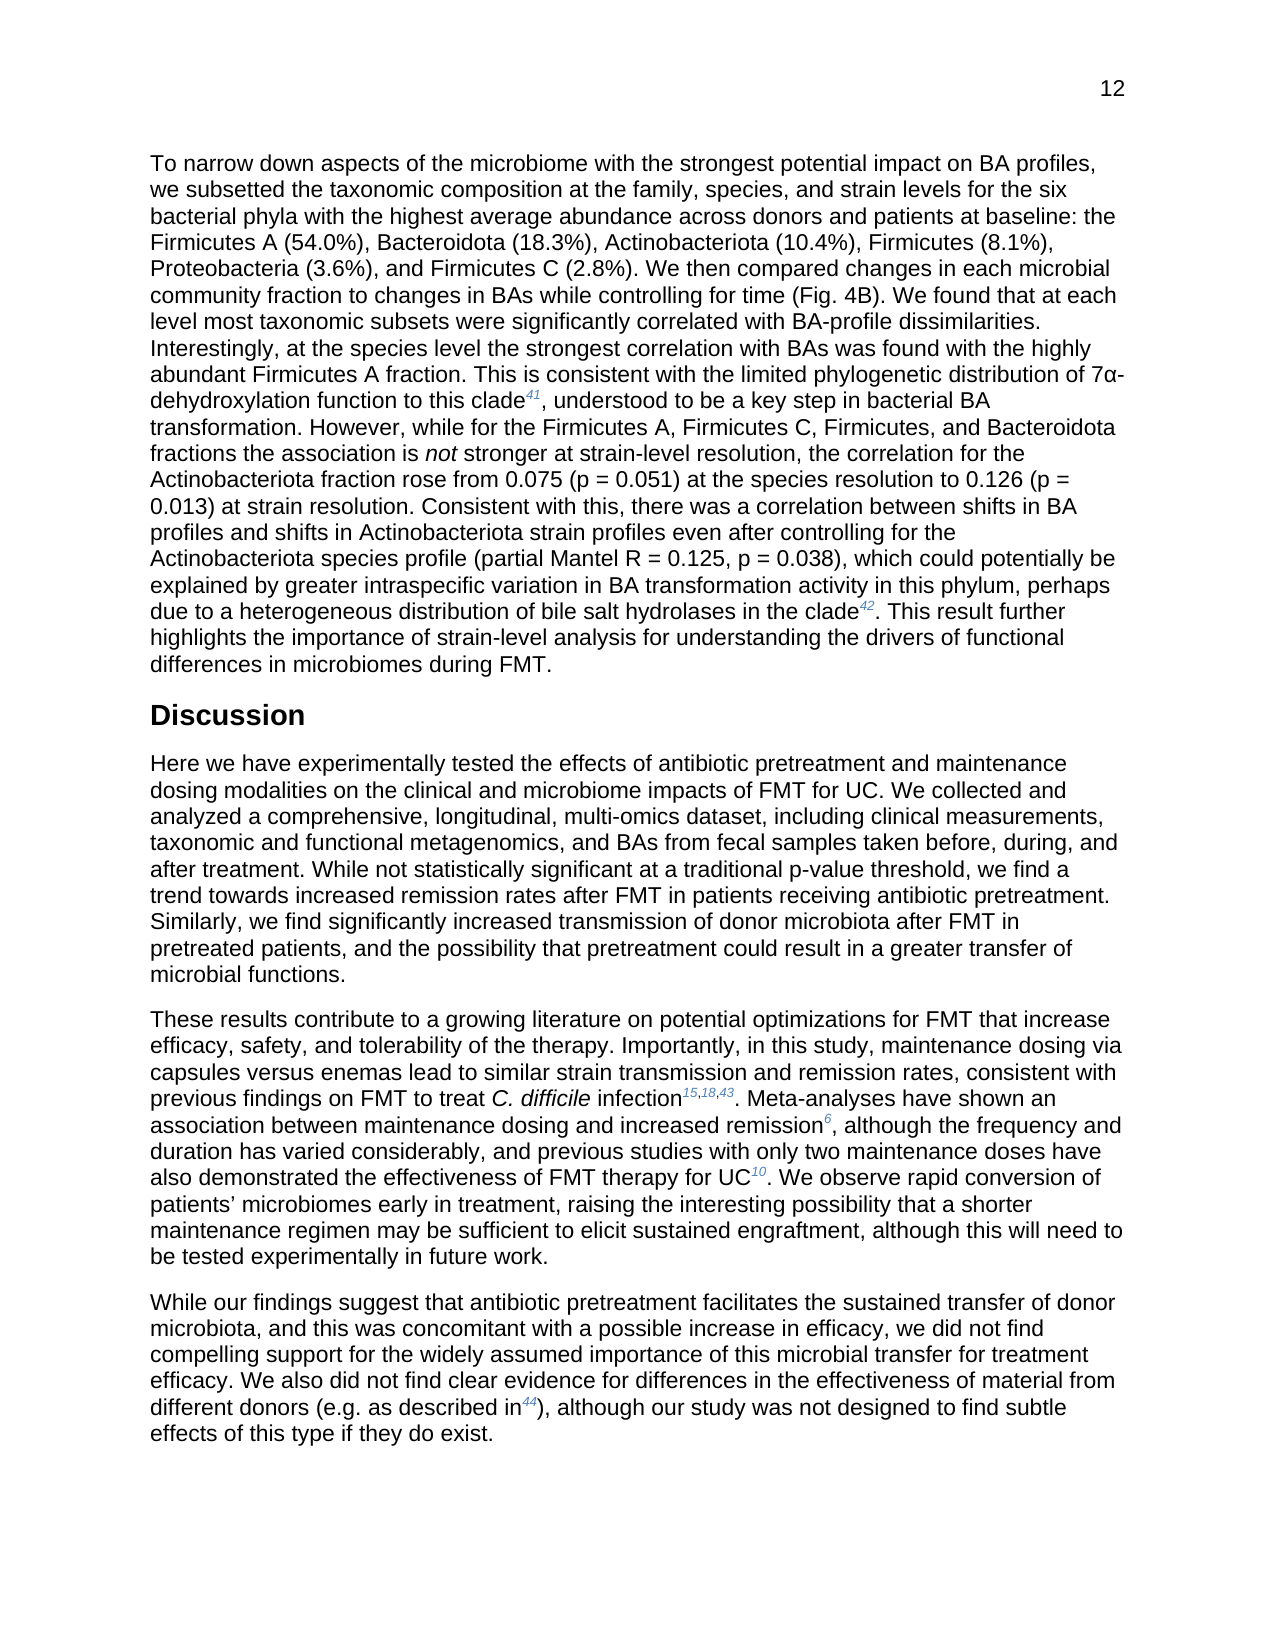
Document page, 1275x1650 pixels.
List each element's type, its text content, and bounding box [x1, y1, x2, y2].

text Here we have experimentally tested the effects of antibiotic pretreatment and maintenance dosing modalities on the clinical and microbiome impacts of FMT for UC. We collected and analyzed a comprehensive, longitudinal, multi-omics dataset, including clinical measurements, taxonomic and functional metagenomics, and BAs from fecal samples taken before, during, and after treatment. While not statistically significant at a traditional p-value threshold, we find a trend towards increased remission rates after FMT in patients receiving antibiotic pretreatment. Similarly, we find significantly increased transmission of donor microbiota after FMT in pretreated patients, and the possibility that pretreatment could result in a greater transfer of microbial functions. [150, 750, 1125, 987]
text These results contribute to a growing literature on potential optimizations for FMT that increase efficacy, safety, and tolerability of the therapy. Importantly, in this study, maintenance dosing via capsules versus enemas lead to similar strain transmission and remission rates, consistent with previous findings on FMT to treat C. difficile infection15,18,43. Meta-analyses have shown an association between maintenance dosing and increased remission6, although the frequency and duration has varied considerably, and previous studies with only two maintenance doses have also demonstrated the effectiveness of FMT therapy for UC10. We observe rapid conversion of patients’ microbiomes early in treatment, raising the interesting possibility that a shorter maintenance regimen may be sufficient to elicit sustained engraftment, although this will need to be tested experimentally in future work. [150, 1006, 1125, 1270]
text While our findings suggest that antibiotic pretreatment facilitates the sustained transfer of donor microbiota, and this was concomitant with a possible increase in efficacy, we did not find compelling support for the widely assumed importance of this microbial transfer for treatment efficacy. We also did not find clear evidence for differences in the effectiveness of material from different donors (e.g. as described in44), although our study was not designed to find subtle effects of this type if they do exist. [150, 1288, 1125, 1447]
text To narrow down aspects of the microbiome with the strongest potential impact on BA profiles, we subsetted the taxonomic composition at the family, species, and strain levels for the six bacterial phyla with the highest average abundance across donors and patients at baseline: the Firmicutes A (54.0%), Bacteroidota (18.3%), Actinobacteriota (10.4%), Firmicutes (8.1%), Proteobacteria (3.6%), and Firmicutes C (2.8%). We then compared changes in each microbial community fraction to changes in BAs while controlling for time (Fig. 4B). We found that at each level most taxonomic subsets were significantly correlated with BA-profile dissimilarities. Interestingly, at the species level the strongest correlation with BAs was found with the highly abundant Firmicutes A fraction. This is consistent with the limited phylogenetic distribution of 7α-dehydroxylation function to this clade41, understood to be a key step in bacterial BA transformation. However, while for the Firmicutes A, Firmicutes C, Firmicutes, and Bacteroidota fractions the association is not stronger at strain-level resolution, the correlation for the Actinobacteriota fraction rose from 0.075 (p = 0.051) at the species resolution to 0.126 (p = 0.013) at strain resolution. Consistent with this, there was a correlation between shifts in BA profiles and shifts in Actinobacteriota strain profiles even after controlling for the Actinobacteriota species profile (partial Mantel R = 0.125, p = 0.038), which could potentially be explained by greater intraspecific variation in BA transformation activity in this phylum, perhaps due to a heterogeneous distribution of bile salt hydrolases in the clade42. This result further highlights the importance of strain-level analysis for understanding the drivers of functional differences in microbiomes during FMT. [150, 150, 1125, 677]
subtitle Discussion [150, 698, 1125, 731]
